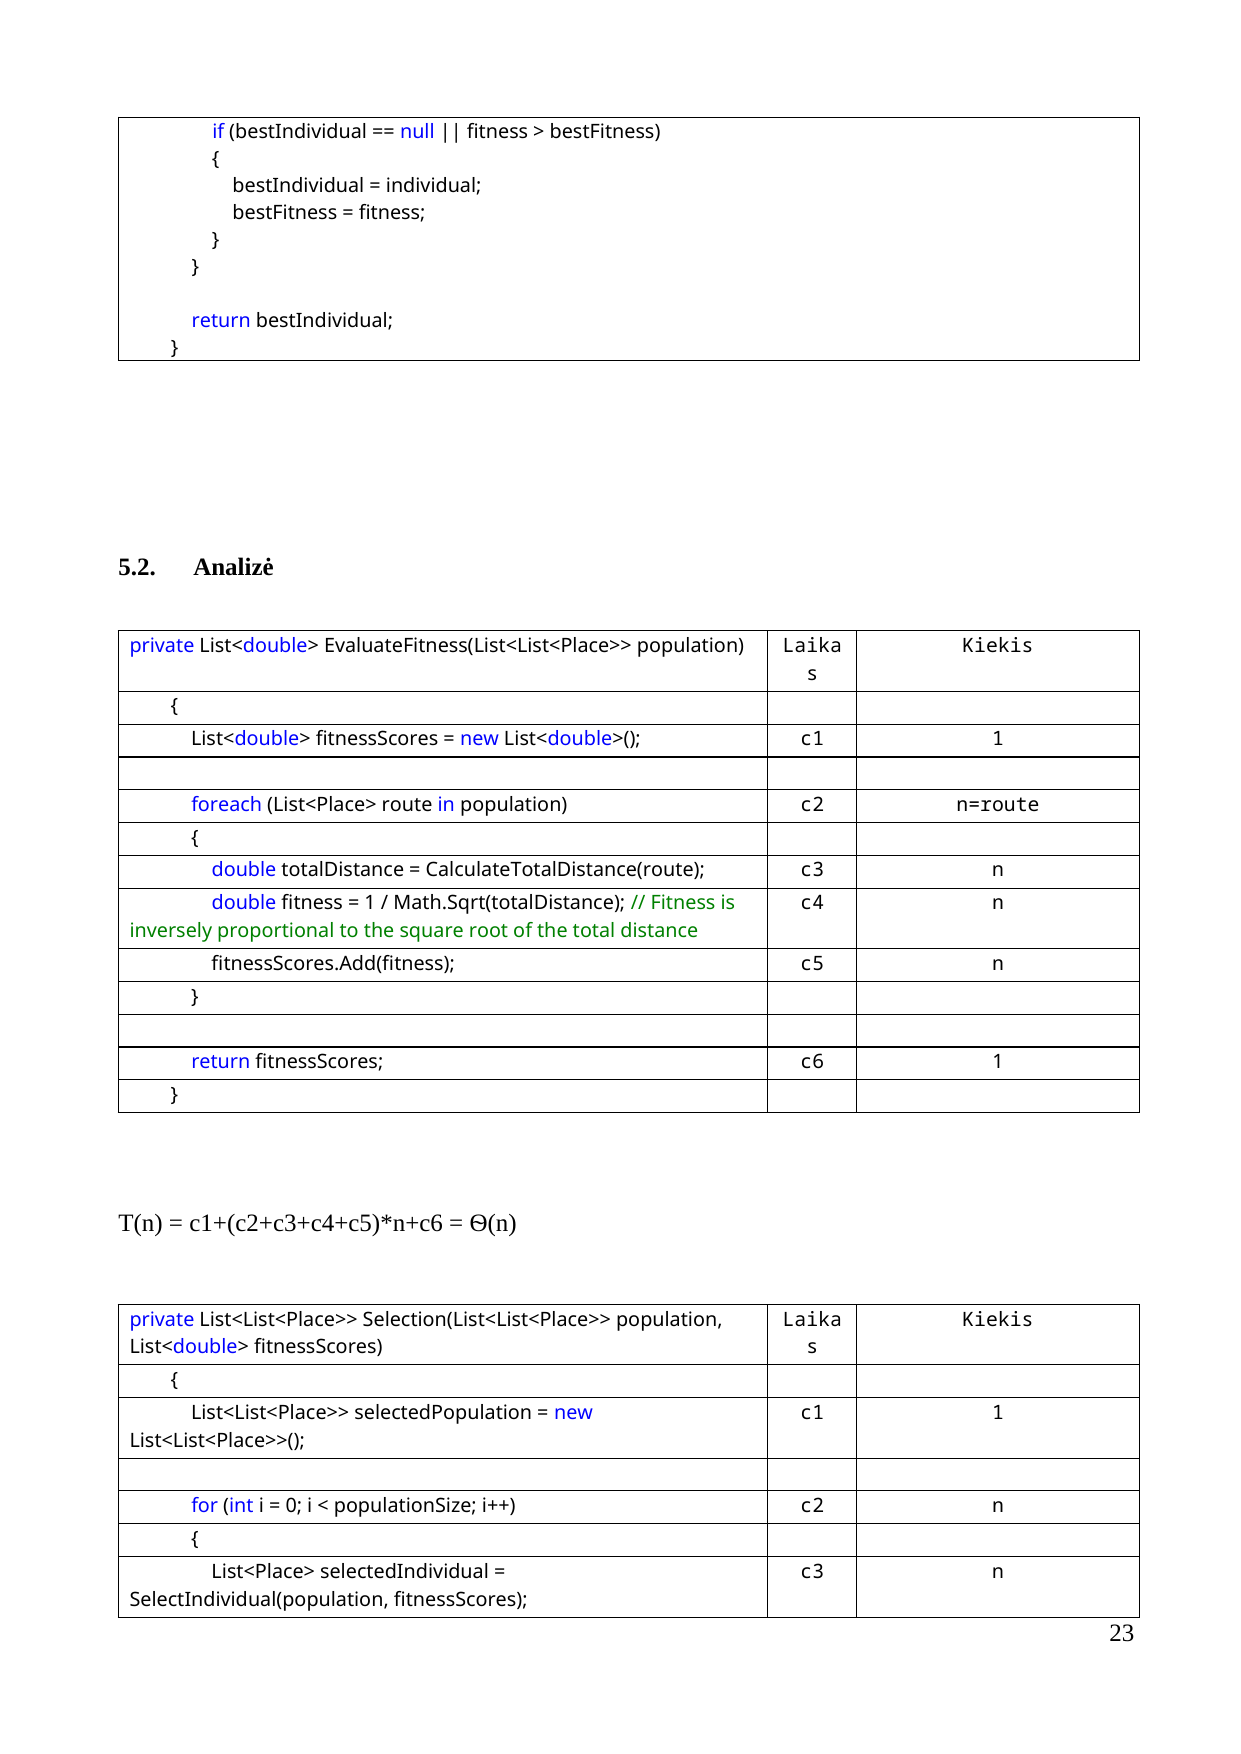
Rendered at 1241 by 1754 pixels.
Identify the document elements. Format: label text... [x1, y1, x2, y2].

table_cell [768, 692, 856, 723]
table_cell n=route [857, 790, 1139, 822]
table_cell [768, 1080, 856, 1112]
table_cell c1 [768, 1398, 856, 1458]
table_cell c3 [768, 1557, 856, 1617]
table_cell [857, 1524, 1139, 1556]
table_cell c2 [768, 790, 856, 822]
table_cell [857, 1459, 1139, 1490]
table_cell for (int i = 0; i < populationSize; i++) [119, 1491, 767, 1523]
table_cell [768, 823, 856, 855]
table_cell [857, 1015, 1139, 1046]
table_header private List<double> EvaluateFitness(List<List<Place>> population) [119, 631, 767, 691]
table_cell [857, 758, 1139, 789]
table_cell [768, 982, 856, 1014]
table_cell { [119, 1524, 767, 1556]
table_cell c5 [768, 949, 856, 981]
table_cell [857, 1080, 1139, 1112]
table_cell } [119, 1080, 767, 1112]
table_cell n [857, 1557, 1139, 1617]
text T(n) = c1+(c2+c3+c4+c5)*n+c6 = Ѳ(n) [118, 1208, 1140, 1237]
table_cell [119, 1015, 767, 1046]
table_cell 1 [857, 1048, 1139, 1079]
table_cell [857, 1365, 1139, 1397]
table_cell n [857, 949, 1139, 981]
table_cell n [857, 1491, 1139, 1523]
table_cell [857, 982, 1139, 1014]
table_cell [119, 758, 767, 789]
table_cell double fitness = 1 / Math.Sqrt(totalDistance); // Fitness is inversely proportional to the square root of the total distance [119, 889, 767, 948]
table_cell foreach (List<Place> route in population) [119, 790, 767, 822]
table_cell [857, 823, 1139, 855]
table_cell c4 [768, 889, 856, 948]
table_cell [768, 1459, 856, 1490]
table_header Kiekis [857, 1305, 1139, 1364]
table_cell [768, 1524, 856, 1556]
table_cell List<Place> selectedIndividual = SelectIndividual(population, fitnessScores); [119, 1557, 767, 1617]
subtitle Analizė [118, 552, 1133, 581]
table_cell List<List<Place>> selectedPopulation = new List<List<Place>>(); [119, 1398, 767, 1458]
table_cell [768, 1015, 856, 1046]
table_cell { [119, 692, 767, 723]
table_cell c3 [768, 856, 856, 887]
table_cell [768, 1365, 856, 1397]
table_header Kiekis [857, 631, 1139, 691]
table_header Laikas [768, 1305, 856, 1364]
table_cell fitnessScores.Add(fitness); [119, 949, 767, 981]
table_cell [768, 758, 856, 789]
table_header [119, 118, 1139, 360]
table_cell 1 [857, 725, 1139, 756]
table_cell } [119, 982, 767, 1014]
table_cell [119, 1459, 767, 1490]
table_cell List<double> fitnessScores = new List<double>(); [119, 725, 767, 756]
table_cell c6 [768, 1048, 856, 1079]
table_header private List<List<Place>> Selection(List<List<Place>> population, List<double> fitnessScores) [119, 1305, 767, 1364]
table_cell return fitnessScores; [119, 1048, 767, 1079]
table_cell { [119, 1365, 767, 1397]
table_cell 1 [857, 1398, 1139, 1458]
table_cell double totalDistance = CalculateTotalDistance(route); [119, 856, 767, 887]
table_cell n [857, 889, 1139, 948]
table_header Laikas [768, 631, 856, 691]
table_cell n [857, 856, 1139, 887]
table_cell { [119, 823, 767, 855]
table_cell c2 [768, 1491, 856, 1523]
table_cell c1 [768, 725, 856, 756]
table_cell [857, 692, 1139, 723]
